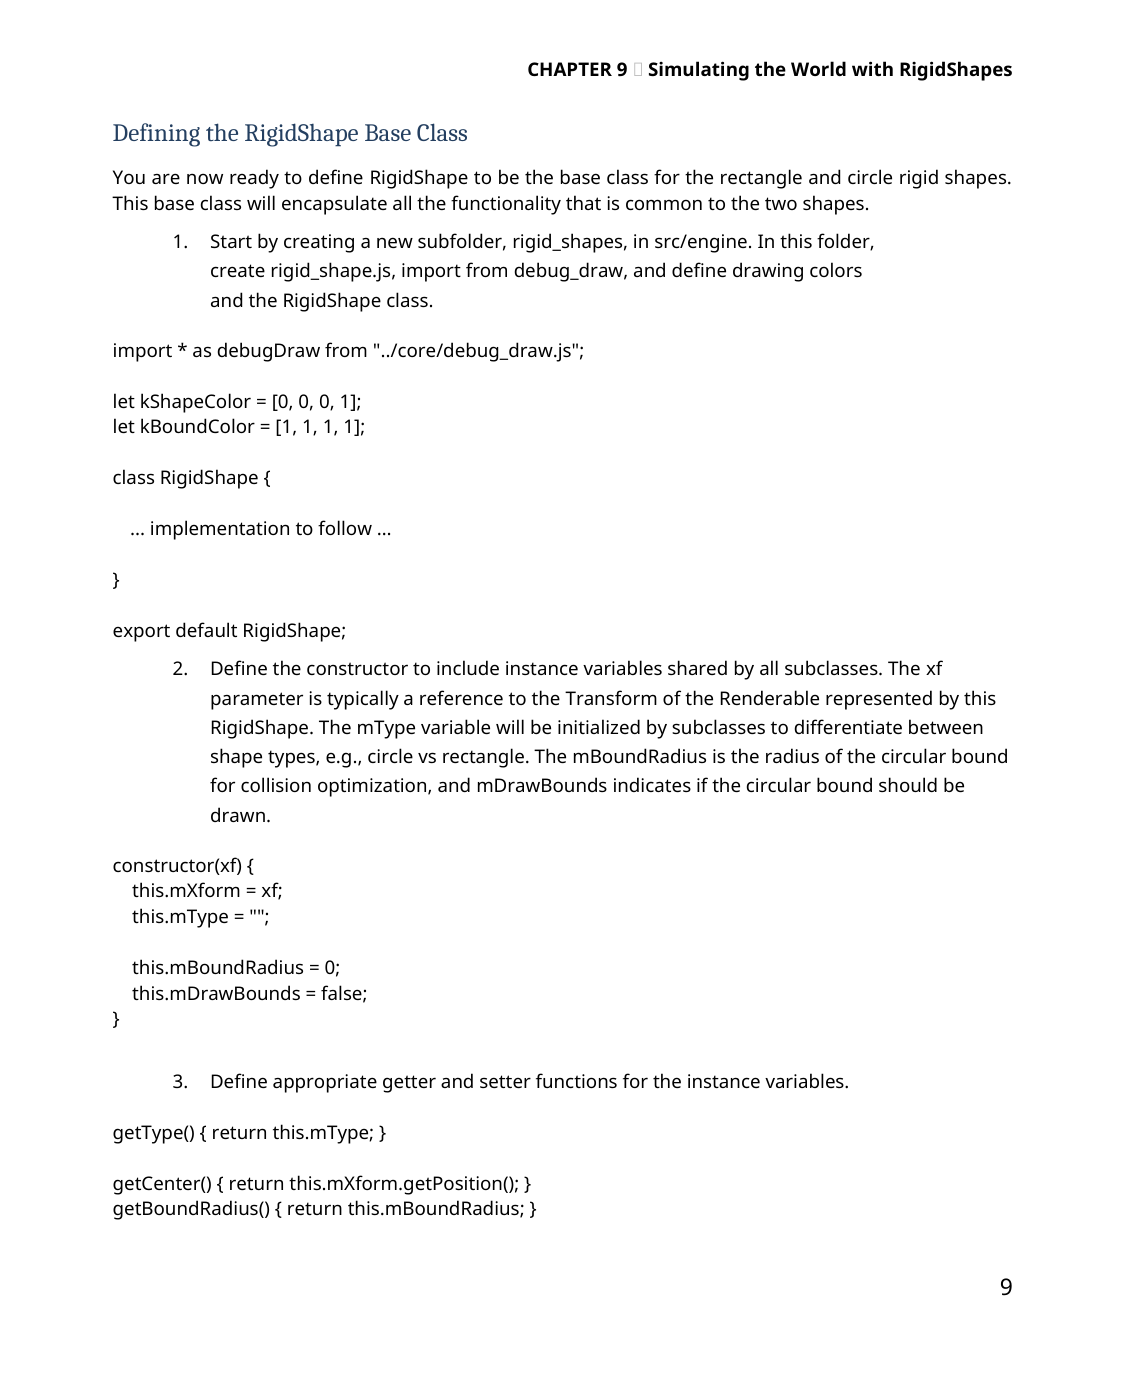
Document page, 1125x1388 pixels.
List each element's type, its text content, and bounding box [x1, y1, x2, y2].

text class RigidShape { [112, 464, 1012, 490]
text } [112, 1005, 1012, 1031]
text this.mDrawBounds = false; [112, 980, 1012, 1005]
text let kBoundColor = [1, 1, 1, 1]; [112, 413, 1012, 439]
text getCenter() { return this.mXform.getPosition(); } [112, 1170, 1012, 1196]
list Start by creating a new subfolder, rigid_shapes, in src/engine. In this folder, create rigid_shape.js, import from debug_draw, and define drawing colors and the RigidShape class. [172, 228, 892, 312]
text this.mType = ""; [112, 903, 1012, 929]
text let kShapeColor = [0, 0, 0, 1]; [112, 388, 1012, 413]
text constructor(xf) { [112, 852, 1012, 878]
subtitle Defining the RigidShape Base Class [112, 119, 1012, 148]
text getBoundRadius() { return this.mBoundRadius; } [112, 1196, 1012, 1221]
text this.mXform = xf; [112, 878, 1012, 903]
text import * as debugDraw from "../core/debug_draw.js"; [112, 337, 1012, 362]
text ... implementation to follow … [112, 516, 1012, 567]
list Define appropriate getter and setter functions for the instance variables. [172, 1069, 1012, 1094]
text You are now ready to define RigidShape to be the base class for the rectangle and circle rigid shapes. This base class will encapsulate all the functionality that is common to the two shapes. [112, 165, 1012, 216]
text this.mBoundRadius = 0; [112, 954, 1012, 980]
text getType() { return this.mType; } [112, 1119, 1012, 1144]
text } [112, 567, 1012, 592]
list Define the constructor to include instance variables shared by all subclasses. The xf parameter is typically a reference to the Transform of the Renderable represented by this RigidShape. The mType variable will be initialized by subclasses to differentiate between shape types, e.g., circle vs rectangle. The mBoundRadius is the radius of the circular bound for collision optimization, and mDrawBounds indicates if the circular bound should be drawn. [172, 656, 1012, 828]
text export default RigidShape; [112, 618, 1012, 643]
